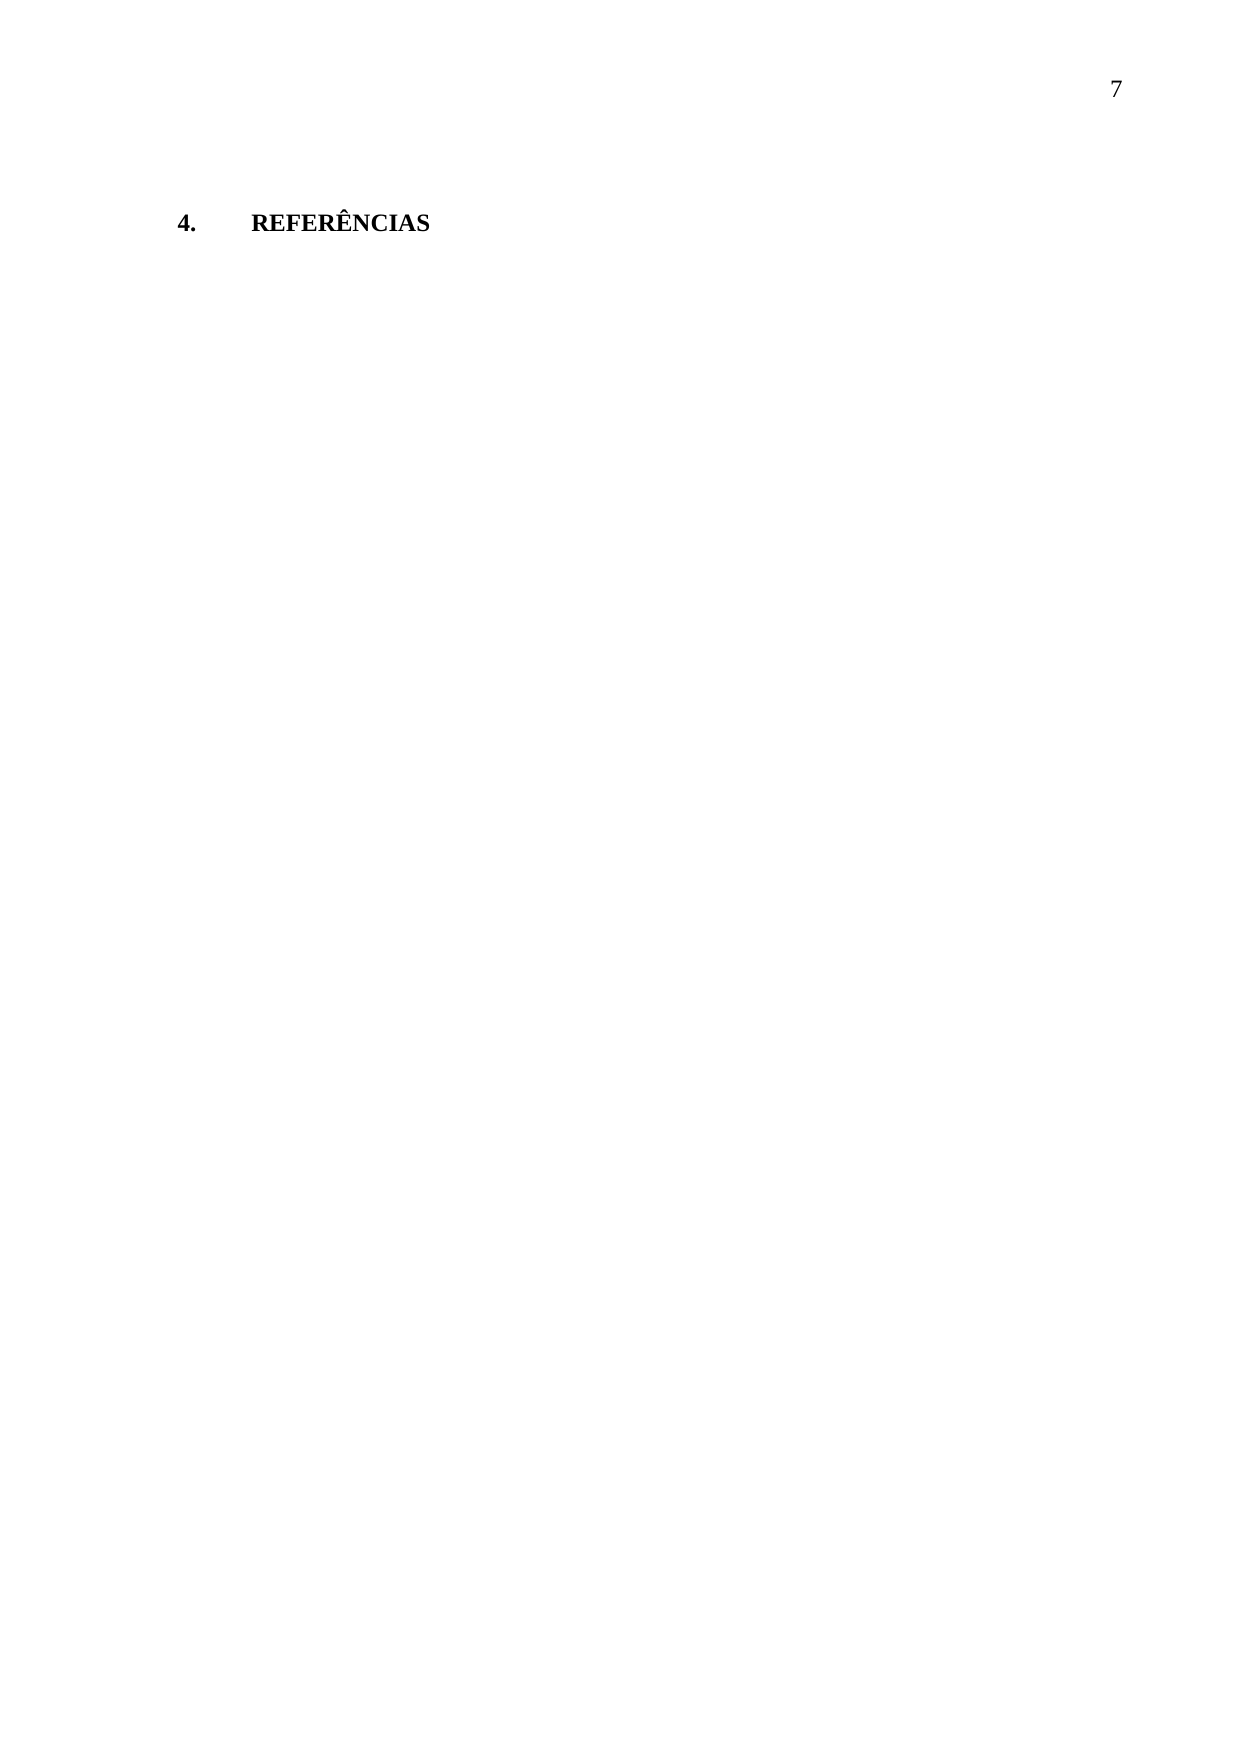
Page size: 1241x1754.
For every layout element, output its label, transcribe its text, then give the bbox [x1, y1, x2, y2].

subtitle REFERÊNCIAS [177, 208, 1122, 237]
